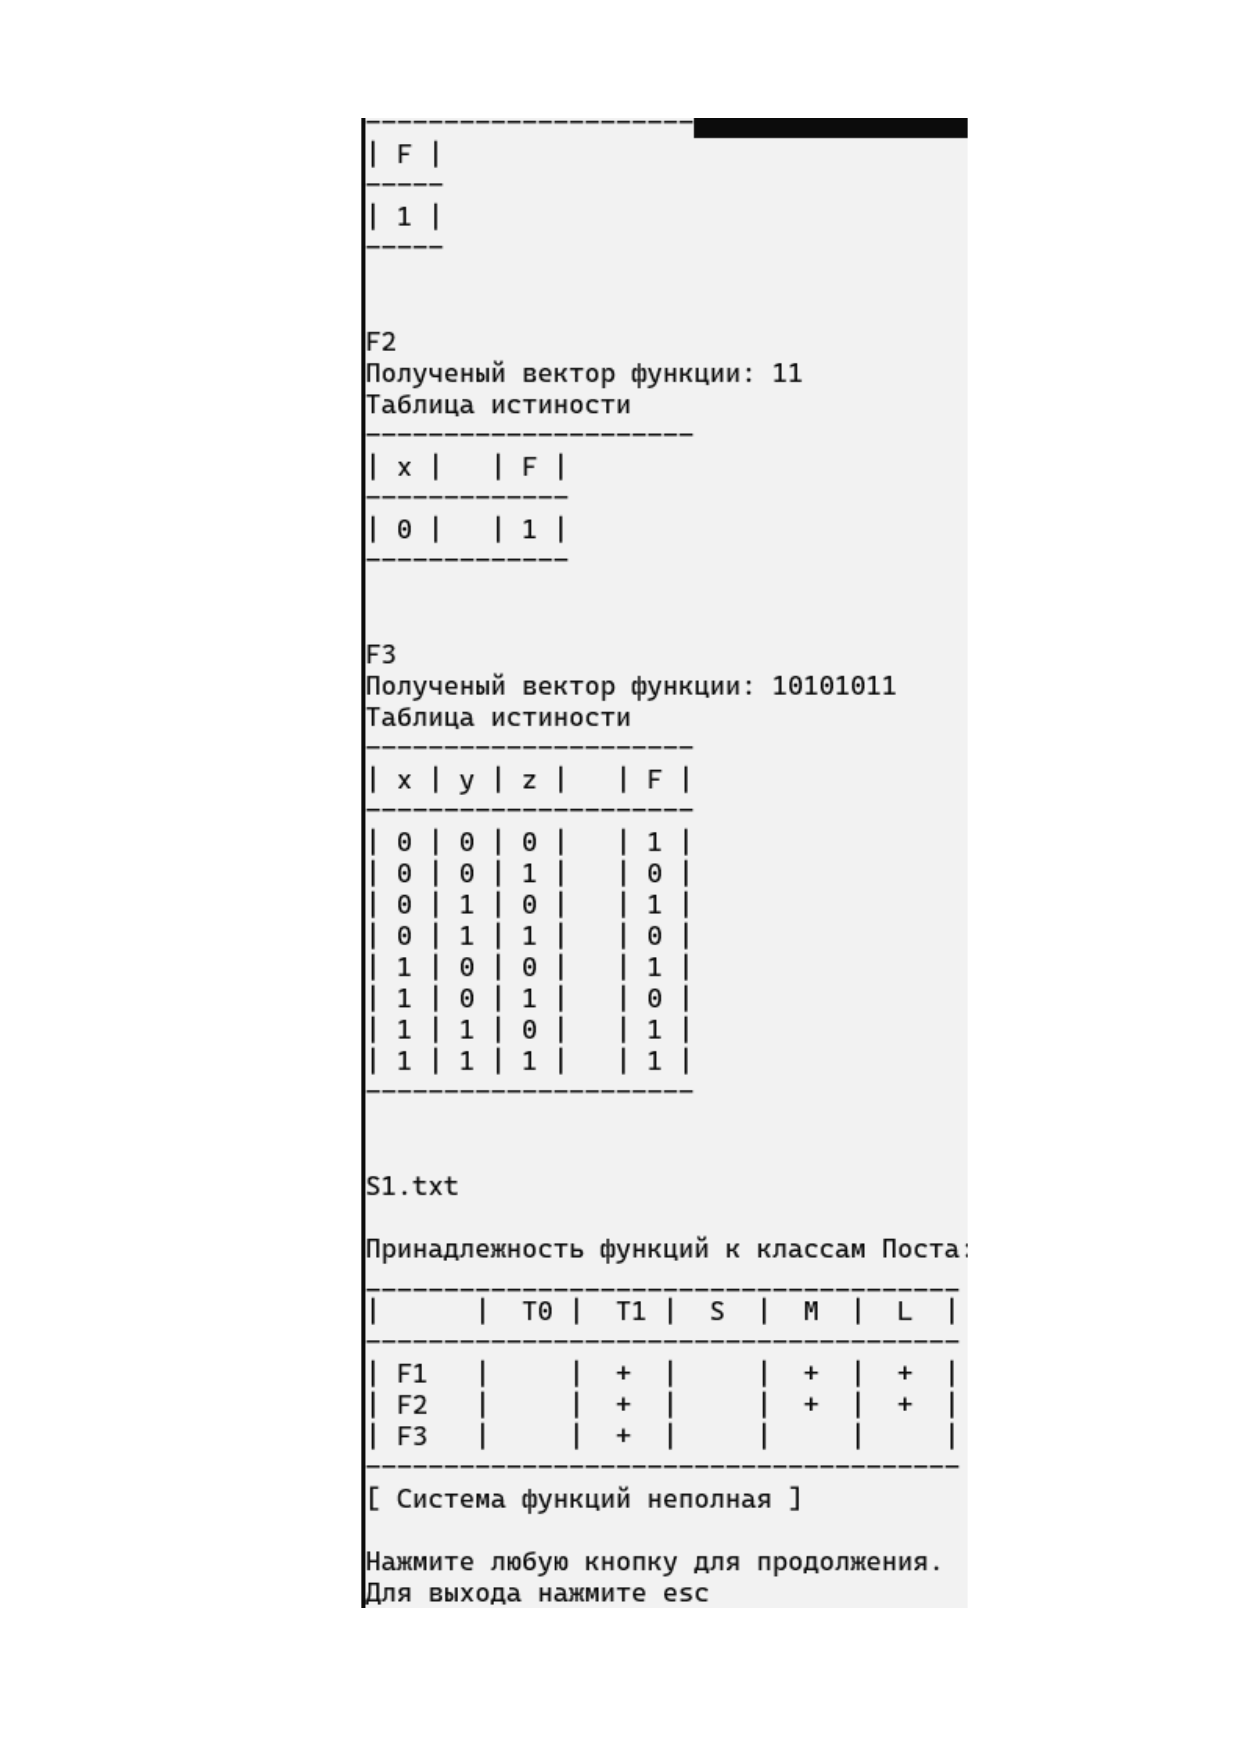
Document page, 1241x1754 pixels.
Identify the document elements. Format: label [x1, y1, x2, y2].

picture [361, 118, 968, 1608]
